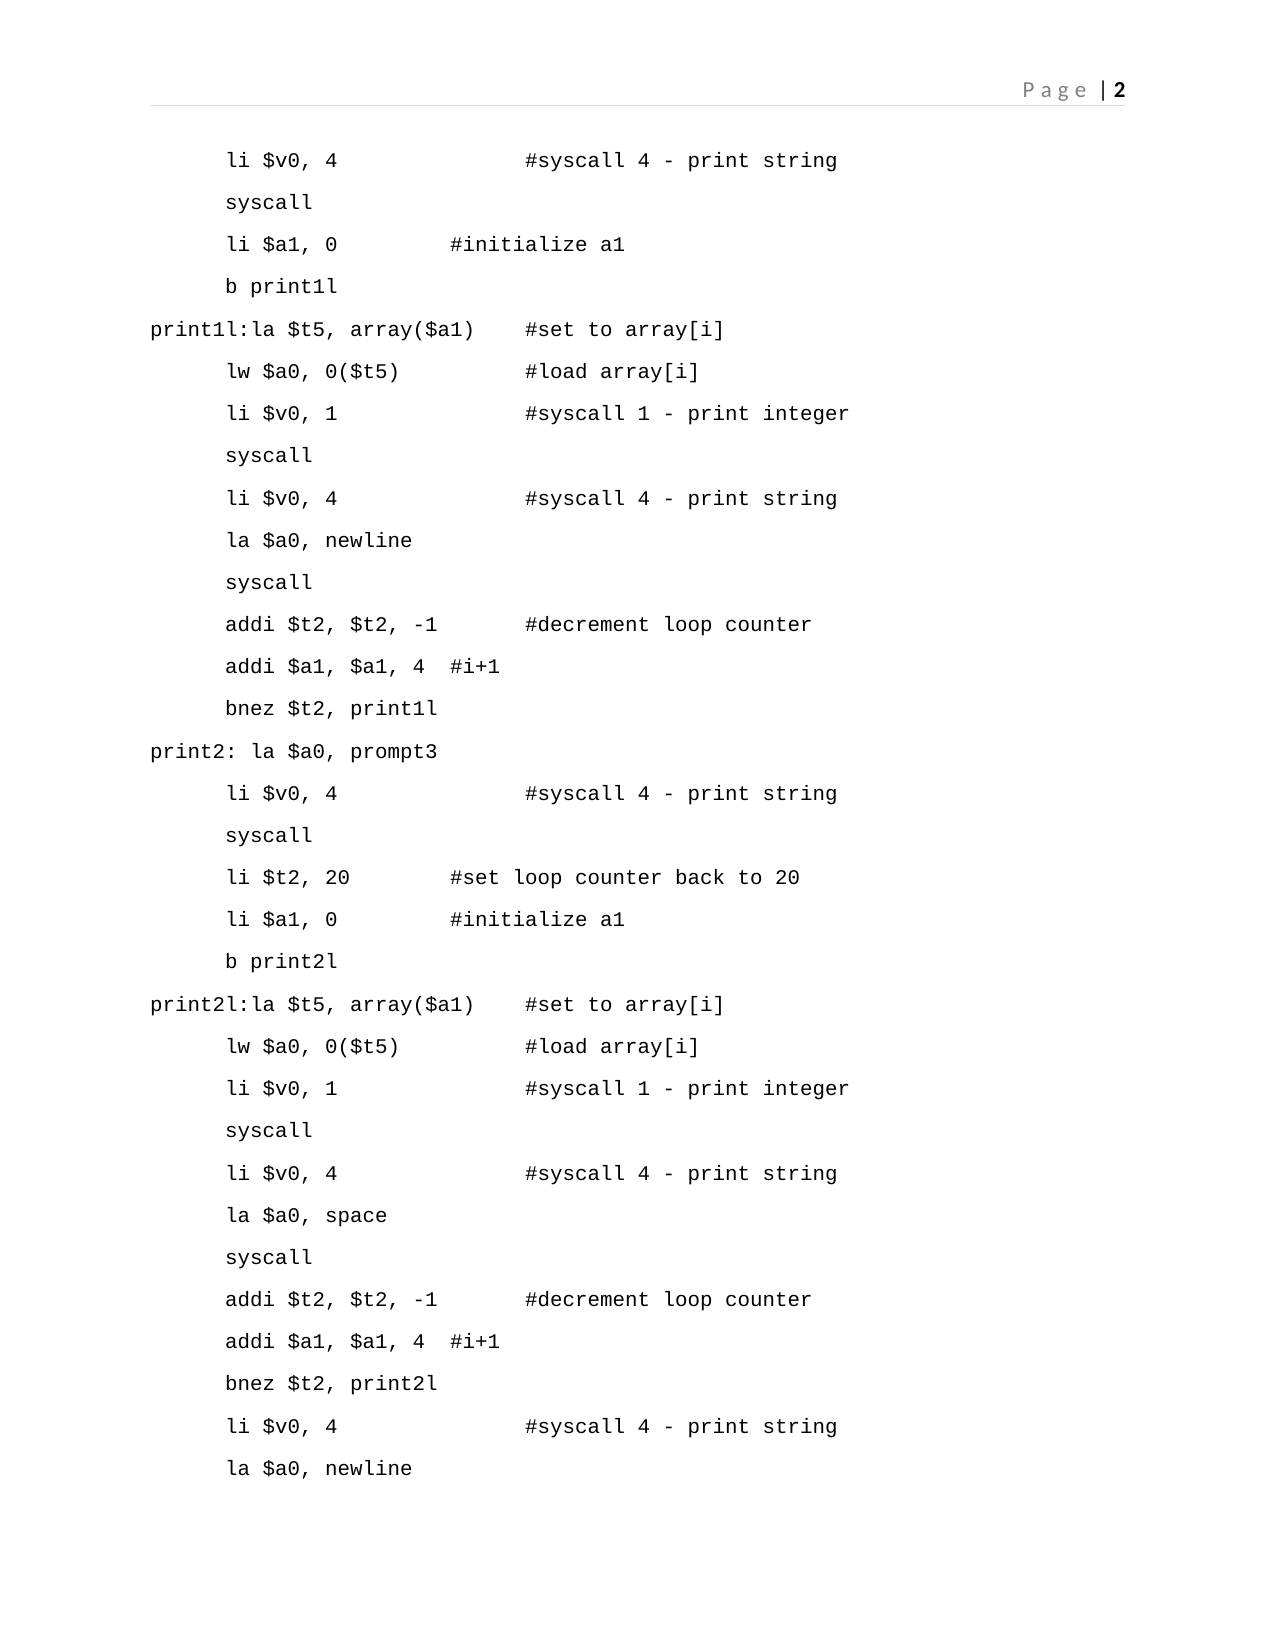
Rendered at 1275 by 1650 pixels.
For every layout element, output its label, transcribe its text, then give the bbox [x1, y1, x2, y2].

text addi $t2, $t2, -1 #decrement loop counter [150, 1289, 1125, 1313]
text addi $t2, $t2, -1 #decrement loop counter [150, 614, 1125, 638]
text li $a1, 0 #initialize a1 [150, 234, 1125, 258]
text b print2l [150, 952, 1125, 975]
text print1l:la $t5, array($a1) #set to array[i] [150, 319, 1125, 342]
text li $v0, 4 #syscall 4 - print string [150, 1162, 1125, 1186]
text addi $a1, $a1, 4 #i+1 [150, 656, 1125, 680]
text bnez $t2, print2l [150, 1373, 1125, 1397]
text syscall [150, 445, 1125, 469]
text li $v0, 1 #syscall 1 - print integer [150, 1078, 1125, 1102]
text li $v0, 4 #syscall 4 - print string [150, 783, 1125, 806]
text li $t2, 20 #set loop counter back to 20 [150, 867, 1125, 891]
text li $v0, 4 #syscall 4 - print string [150, 1416, 1125, 1439]
text print2l:la $t5, array($a1) #set to array[i] [150, 994, 1125, 1017]
text syscall [150, 825, 1125, 849]
text b print1l [150, 277, 1125, 300]
text addi $a1, $a1, 4 #i+1 [150, 1331, 1125, 1355]
text bnez $t2, print1l [150, 698, 1125, 722]
text la $a0, newline [150, 1458, 1125, 1481]
text lw $a0, 0($t5) #load array[i] [150, 361, 1125, 384]
text li $v0, 1 #syscall 1 - print integer [150, 403, 1125, 427]
text lw $a0, 0($t5) #load array[i] [150, 1036, 1125, 1059]
text syscall [150, 192, 1125, 216]
text syscall [150, 1120, 1125, 1144]
text la $a0, newline [150, 530, 1125, 553]
text li $a1, 0 #initialize a1 [150, 909, 1125, 933]
text syscall [150, 1247, 1125, 1271]
text li $v0, 4 #syscall 4 - print string [150, 150, 1125, 174]
text print2: la $a0, prompt3 [150, 741, 1125, 764]
text li $v0, 4 #syscall 4 - print string [150, 487, 1125, 511]
text la $a0, space [150, 1205, 1125, 1228]
text syscall [150, 572, 1125, 596]
